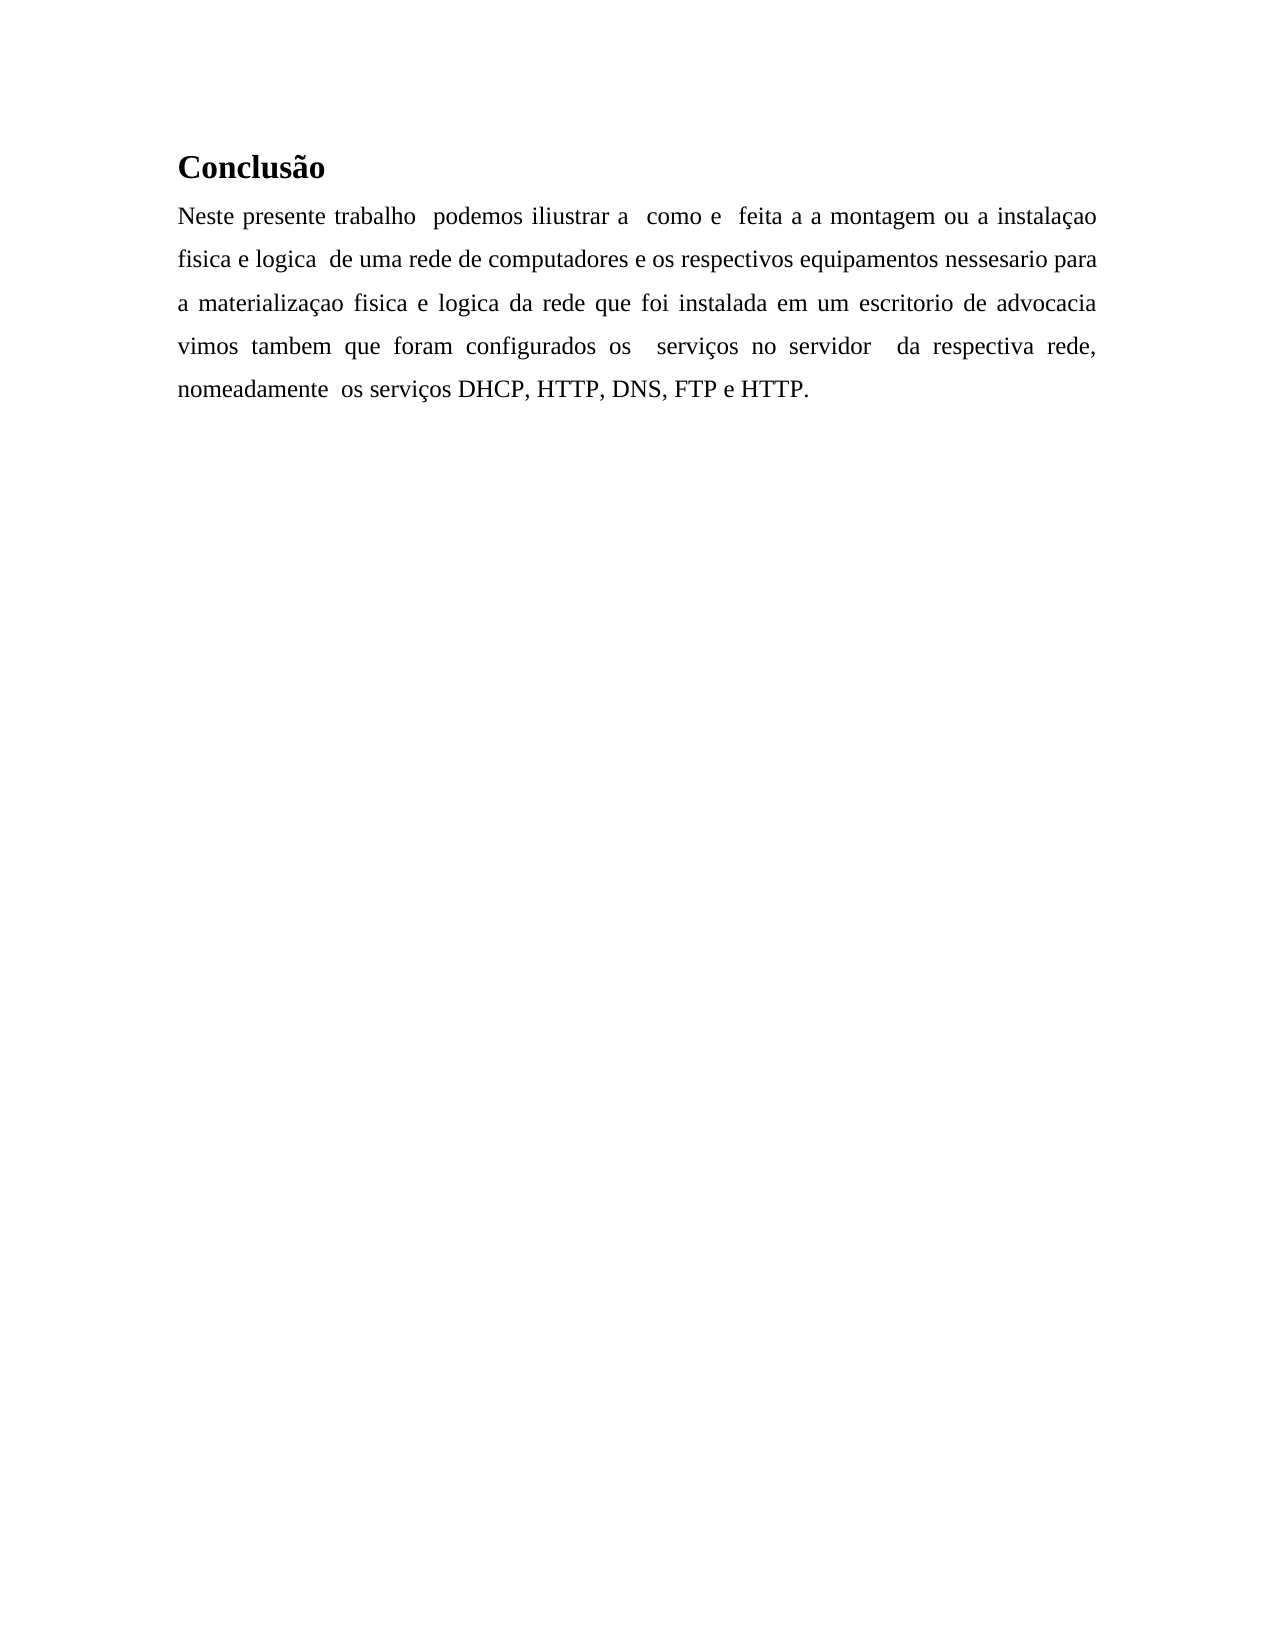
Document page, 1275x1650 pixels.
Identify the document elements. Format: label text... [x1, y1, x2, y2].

text Neste presente trabalho podemos iliustrar a como e feita a a montagem ou a instalaçao fisica e logica de uma rede de computadores e os respectivos equipamentos nessesario para a materializaçao fisica e logica da rede que foi instalada em um escritorio de advocacia vimos tambem que foram configurados os serviços no servidor da respectiva rede, nomeadamente os serviços DHCP, HTTP, DNS, FTP e HTTP. [177, 201, 1098, 403]
subtitle Conclusão [177, 148, 1098, 186]
